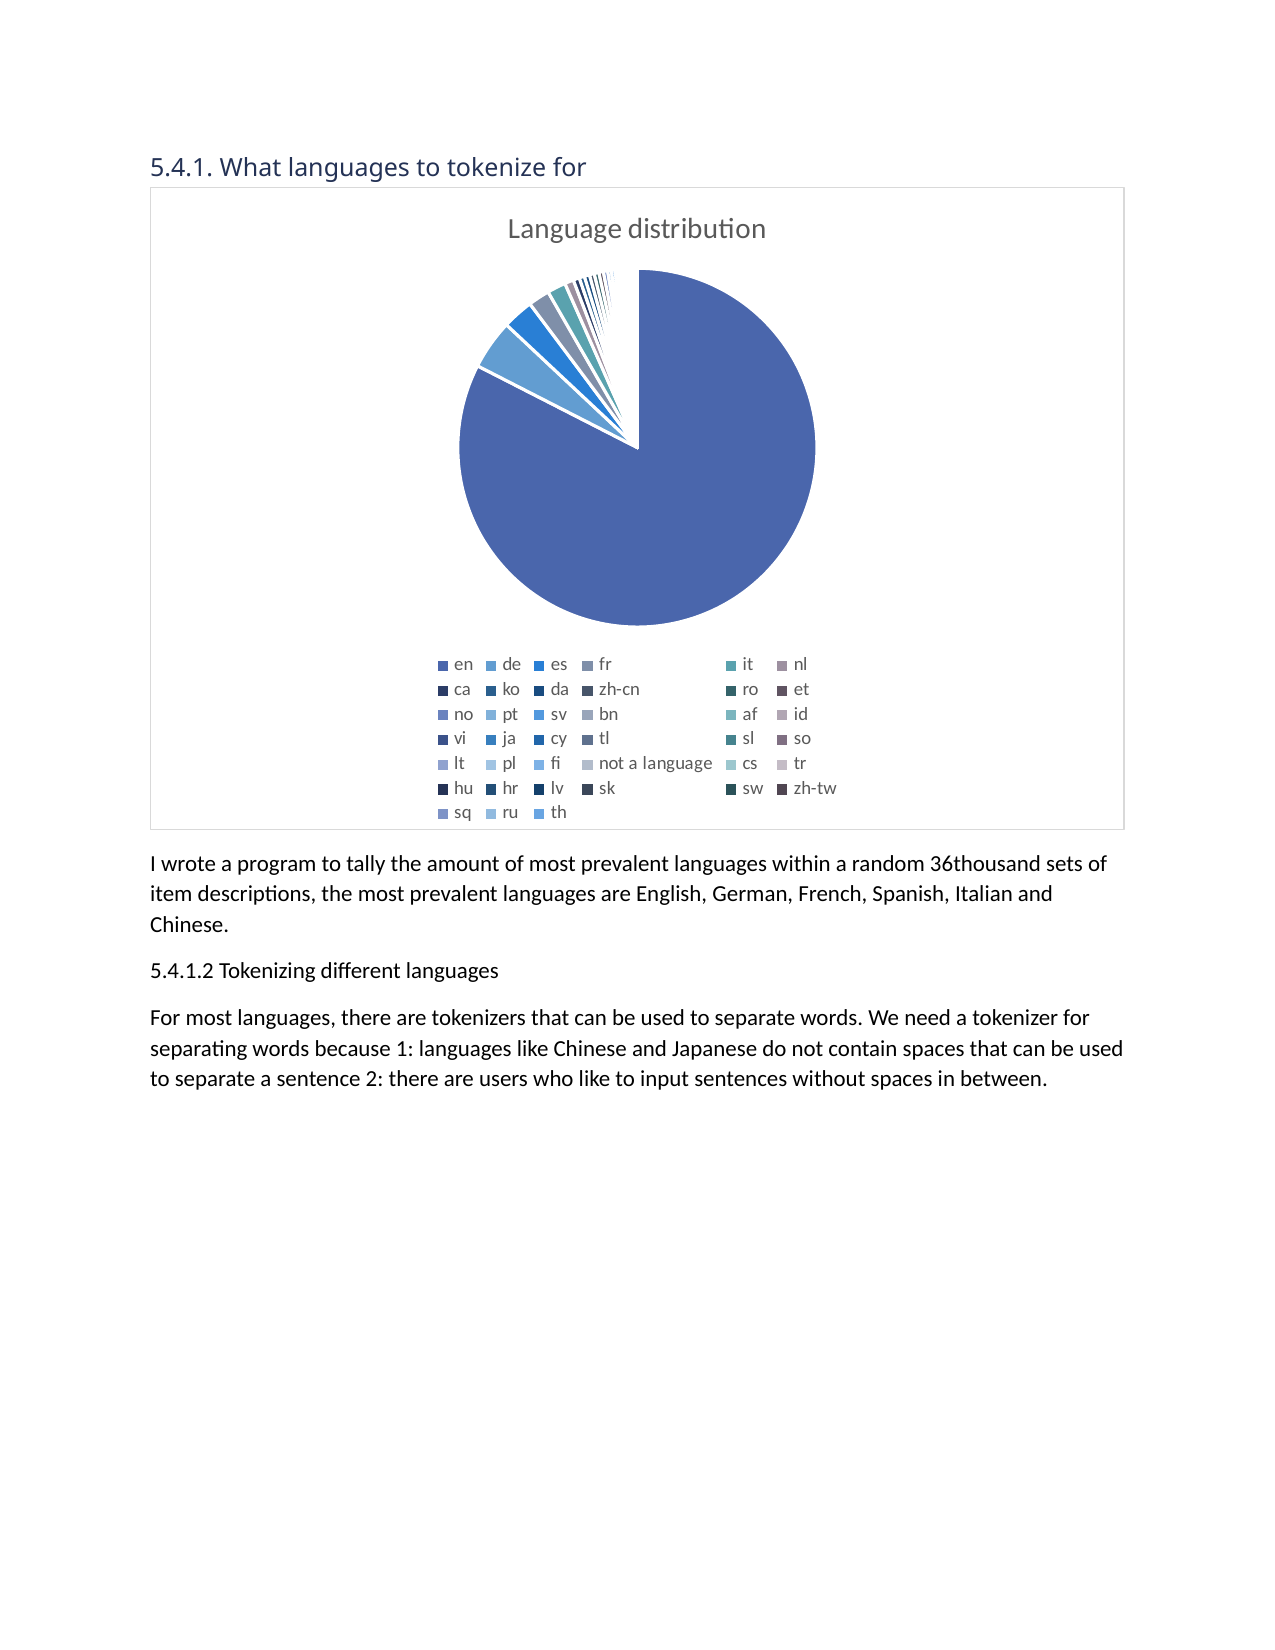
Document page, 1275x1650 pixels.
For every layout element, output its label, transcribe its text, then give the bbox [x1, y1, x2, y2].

subtitle 5.4.1. What languages to tokenize for [150, 150, 1125, 184]
text 5.4.1.2 Tokenizing different languages [150, 957, 1125, 984]
text I wrote a program to tally the amount of most prevalent languages within a random 36thousand sets of item descriptions, the most prevalent languages are English, German, French, Spanish, Italian and Chinese. [150, 849, 1125, 938]
text For most languages, there are tokenizers that can be used to separate words. We need a tokenizer for separating words because 1: languages like Chinese and Japanese do not contain spaces that can be used to separate a sentence 2: there are users who like to input sentences without spaces in between. [150, 1003, 1125, 1092]
